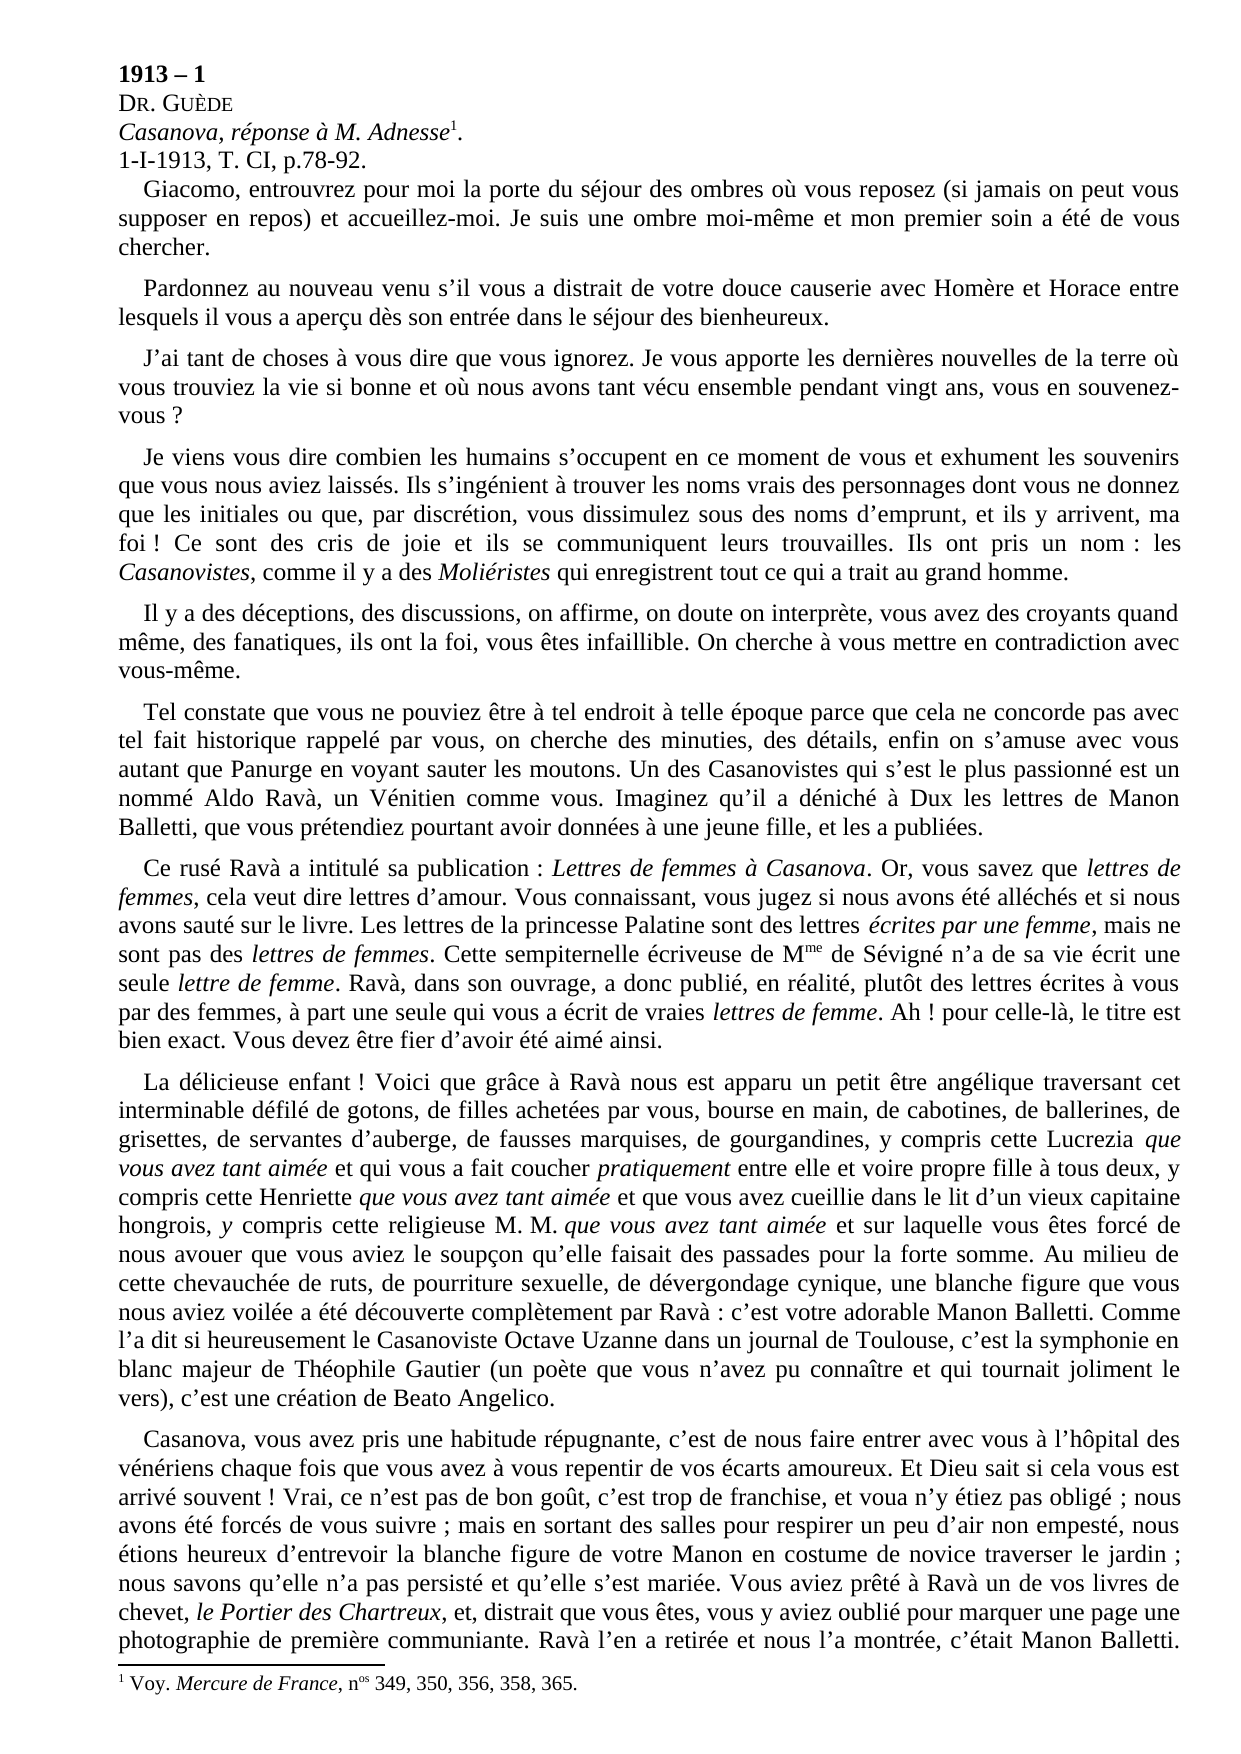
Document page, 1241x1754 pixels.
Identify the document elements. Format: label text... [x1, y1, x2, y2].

text Giacomo, entrouvrez pour moi la porte du séjour des ombres où vous reposez (si jamais on peut vous supposer en repos) et accueillez-moi. Je suis une ombre moi-même et mon premier soin a été de vous chercher. [118, 174, 1181, 260]
text Tel constate que vous ne pouviez être à tel endroit à telle époque parce que cela ne concorde pas avec tel fait historique rappelé par vous, on cherche des minuties, des détails, enfin on s’amuse avec vous autant que Panurge en voyant sauter les moutons. Un des Casanovistes qui s’est le plus passionné est un nommé Aldo Ravà, un Vénitien comme vous. Imaginez qu’il a déniché à Dux les lettres de Manon Balletti, que vous prétendiez pourtant avoir données à une jeune fille, et les a publiées. [118, 697, 1181, 840]
text Je viens vous dire combien les humains s’occupent en ce moment de vous et exhument les souvenirs que vous nous aviez laissés. Ils s’ingénient à trouver les noms vrais des personnages dont vous ne donnez que les initiales ou que, par discrétion, vous dissimulez sous des noms d’emprunt, et ils y arrivent, ma foi ! Ce sont des cris de joie et ils se communiquent leurs trouvailles. Ils ont pris un nom : les Casanovistes, comme il y a des Moliéristes qui enregistrent tout ce qui a trait au grand homme. [118, 442, 1181, 585]
text La délicieuse enfant ! Voici que grâce à Ravà nous est apparu un petit être angélique traversant cet interminable défilé de gotons, de filles achetées par vous, bourse en main, de cabotines, de ballerines, de grisettes, de servantes d’auberge, de fausses marquises, de gourgandines, y compris cette Lucrezia que vous avez tant aimée et qui vous a fait coucher pratiquement entre elle et voire propre fille à tous deux, y compris cette Henriette que vous avez tant aimée et que vous avez cueillie dans le lit d’un vieux capitaine hongrois, y compris cette religieuse M. M. que vous avez tant aimée et sur laquelle vous êtes forcé de nous avouer que vous aviez le soupçon qu’elle faisait des passades pour la forte somme. Au milieu de cette chevauchée de ruts, de pourriture sexuelle, de dévergondage cynique, une blanche figure que vous nous aviez voilée a été découverte complètement par Ravà : c’est votre adorable Manon Balletti. Comme l’a dit si heureusement le Casanoviste Octave Uzanne dans un journal de Toulouse, c’est la symphonie en blanc majeur de Théophile Gautier (un poète que vous n’avez pu connaître et qui tournait joliment le vers), c’est une création de Beato Angelico. [118, 1067, 1181, 1412]
text Ce rusé Ravà a intitulé sa publication : Lettres de femmes à Casanova. Or, vous savez que lettres de femmes, cela veut dire lettres d’amour. Vous connaissant, vous jugez si nous avons été alléchés et si nous avons sauté sur le livre. Les lettres de la princesse Palatine sont des lettres écrites par une femme, mais ne sont pas des lettres de femmes. Cette sempiternelle écriveuse de Mme de Sévigné n’a de sa vie écrit une seule lettre de femme. Ravà, dans son ouvrage, a donc publié, en réalité, plutôt des lettres écrites à vous par des femmes, à part une seule qui vous a écrit de vraies lettres de femme. Ah ! pour celle-là, le titre est bien exact. Vous devez être fier d’avoir été aimé ainsi. [118, 853, 1181, 1054]
text 1913 – 1 [118, 59, 1181, 88]
text Casanova, réponse à M. Adnesse. [118, 117, 1181, 145]
text Pardonnez au nouveau venu s’il vous a distrait de votre douce causerie avec Homère et Horace entre lesquels il vous a aperçu dès son entrée dans le séjour des bienheureux. [118, 273, 1181, 330]
text Dr. Guède [118, 88, 1181, 117]
text Il y a des déceptions, des discussions, on affirme, on doute on interprète, vous avez des croyants quand même, des fanatiques, ils ont la foi, vous êtes infaillible. On cherche à vous mettre en contradiction avec vous-même. [118, 598, 1181, 684]
text J’ai tant de choses à vous dire que vous ignorez. Je vous apporte les dernières nouvelles de la terre où vous trouviez la vie si bonne et où nous avons tant vécu ensemble pendant vingt ans, vous en souvenez-vous ? [118, 343, 1181, 429]
text 1-I-1913, T. CI, p.78-92. [118, 145, 1181, 174]
